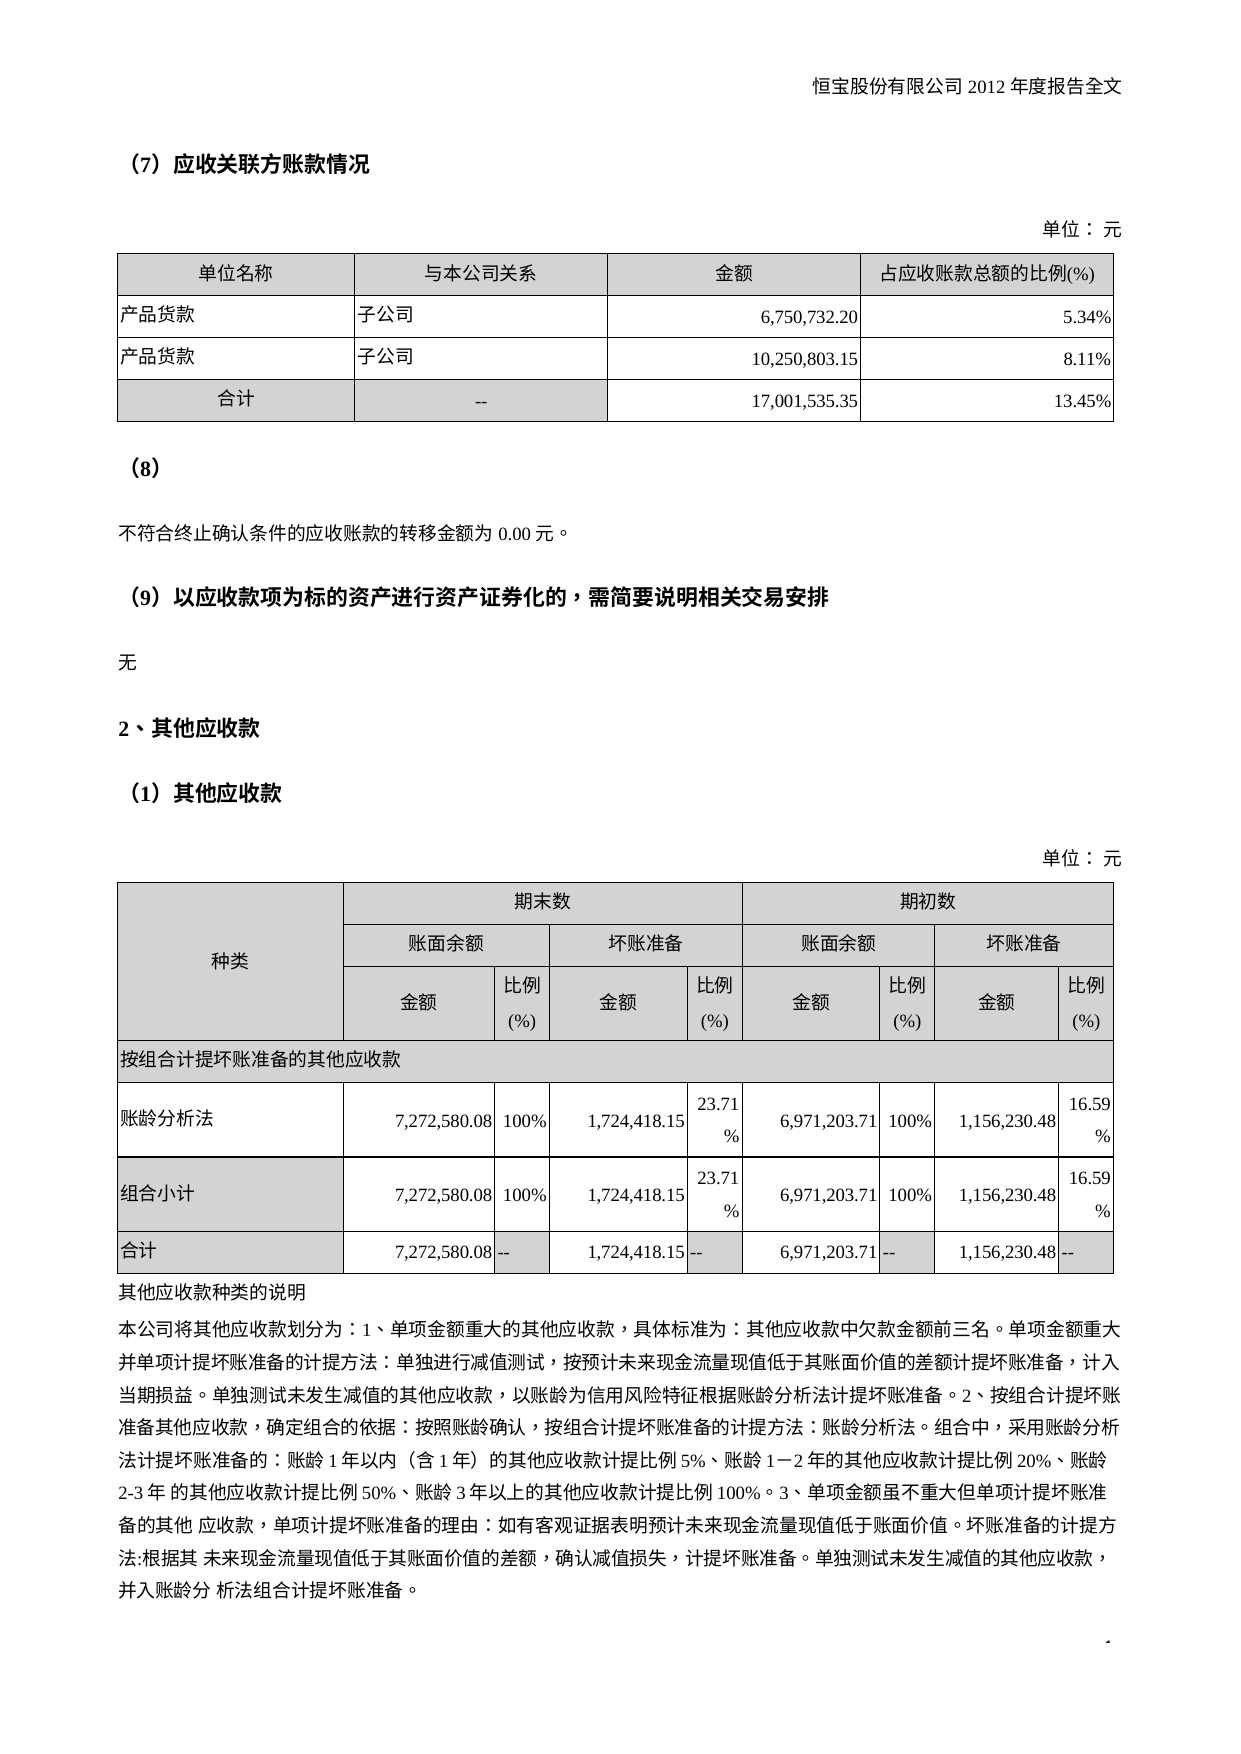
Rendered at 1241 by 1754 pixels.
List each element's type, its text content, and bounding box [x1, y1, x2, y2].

subtitle 2、其他应收款 [118, 713, 1138, 743]
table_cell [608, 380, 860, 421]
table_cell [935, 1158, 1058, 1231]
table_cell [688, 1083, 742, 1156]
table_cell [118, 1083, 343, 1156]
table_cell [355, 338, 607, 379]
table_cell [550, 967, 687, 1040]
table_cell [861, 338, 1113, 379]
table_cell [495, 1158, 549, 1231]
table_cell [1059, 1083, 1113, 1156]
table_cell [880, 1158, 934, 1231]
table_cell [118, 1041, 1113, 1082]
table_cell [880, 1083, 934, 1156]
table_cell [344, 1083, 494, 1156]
subtitle （8） [118, 453, 1138, 482]
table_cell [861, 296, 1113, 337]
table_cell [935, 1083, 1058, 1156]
text 本公司将其他应收款划分为：1、单项金额重大的其他应收款，具体标准为：其他应收款中欠款金额前三名。单项金额重大 并单项计提坏账准备的计提方法：单独进行减值测试，按预计未来现金流量现值低于其账面价值的差额计提坏账准备，计入 当期损益。单独测试未发生减值的其他应收款，以账龄为信用风险特征根据账龄分析法计提坏账准备。2、按组合计提坏账 准备其他应收款，确定组合的依据：按照账龄确认，按组合计提坏账准备的计提方法：账龄分析法。组合中，采用账龄分析 法计提坏账准备的：账龄1年以内（含1年）的其他应收款计提比例5%、账龄1－2年的其他应收款计提比例20%、账龄2-3年 的其他应收款计提比例50%、账龄3年以上的其他应收款计提比例100%。3、单项金额虽不重大但单项计提坏账准备的其他 应收款，单项计提坏账准备的理由：如有客观证据表明预计未来现金流量现值低于账面价值。坏账准备的计提方法:根据其 未来现金流量现值低于其账面价值的差额，确认减值损失，计提坏账准备。单独测试未发生减值的其他应收款，并入账龄分 析法组合计提坏账准备。 [118, 1317, 1123, 1603]
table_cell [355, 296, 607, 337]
text 单位： 元 [102, 216, 1122, 242]
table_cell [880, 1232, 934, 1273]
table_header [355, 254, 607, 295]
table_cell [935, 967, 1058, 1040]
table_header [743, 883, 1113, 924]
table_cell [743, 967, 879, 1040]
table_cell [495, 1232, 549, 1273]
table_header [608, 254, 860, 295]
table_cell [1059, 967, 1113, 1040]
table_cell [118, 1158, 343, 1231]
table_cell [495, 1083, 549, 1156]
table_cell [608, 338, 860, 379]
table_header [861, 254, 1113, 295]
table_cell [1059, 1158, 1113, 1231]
subtitle （9）以应收款项为标的资产进行资产证券化的，需简要说明相关交易安排 [118, 582, 1138, 612]
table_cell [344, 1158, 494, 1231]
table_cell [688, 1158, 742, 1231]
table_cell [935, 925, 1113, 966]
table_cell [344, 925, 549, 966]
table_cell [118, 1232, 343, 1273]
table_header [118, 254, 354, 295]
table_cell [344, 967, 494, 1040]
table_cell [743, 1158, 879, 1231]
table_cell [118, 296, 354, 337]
text 不符合终止确认条件的应收账款的转移金额为 0.00 元。 [118, 520, 1138, 546]
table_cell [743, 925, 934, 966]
subtitle （7）应收关联方账款情况 [118, 149, 1138, 179]
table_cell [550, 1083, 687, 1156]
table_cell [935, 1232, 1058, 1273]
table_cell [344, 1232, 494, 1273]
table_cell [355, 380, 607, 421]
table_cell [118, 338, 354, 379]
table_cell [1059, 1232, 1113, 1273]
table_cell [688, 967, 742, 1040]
text 无 [118, 650, 1138, 675]
text 其他应收款种类的说明 [118, 1279, 1138, 1305]
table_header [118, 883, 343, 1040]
text （1）其他应收款 [118, 778, 1138, 808]
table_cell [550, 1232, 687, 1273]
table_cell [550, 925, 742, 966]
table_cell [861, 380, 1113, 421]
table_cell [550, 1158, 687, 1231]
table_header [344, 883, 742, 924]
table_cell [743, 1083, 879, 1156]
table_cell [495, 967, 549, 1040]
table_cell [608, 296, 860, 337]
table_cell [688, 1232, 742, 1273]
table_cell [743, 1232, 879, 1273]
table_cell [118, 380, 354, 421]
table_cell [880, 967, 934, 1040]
text 单位： 元 [102, 845, 1122, 871]
